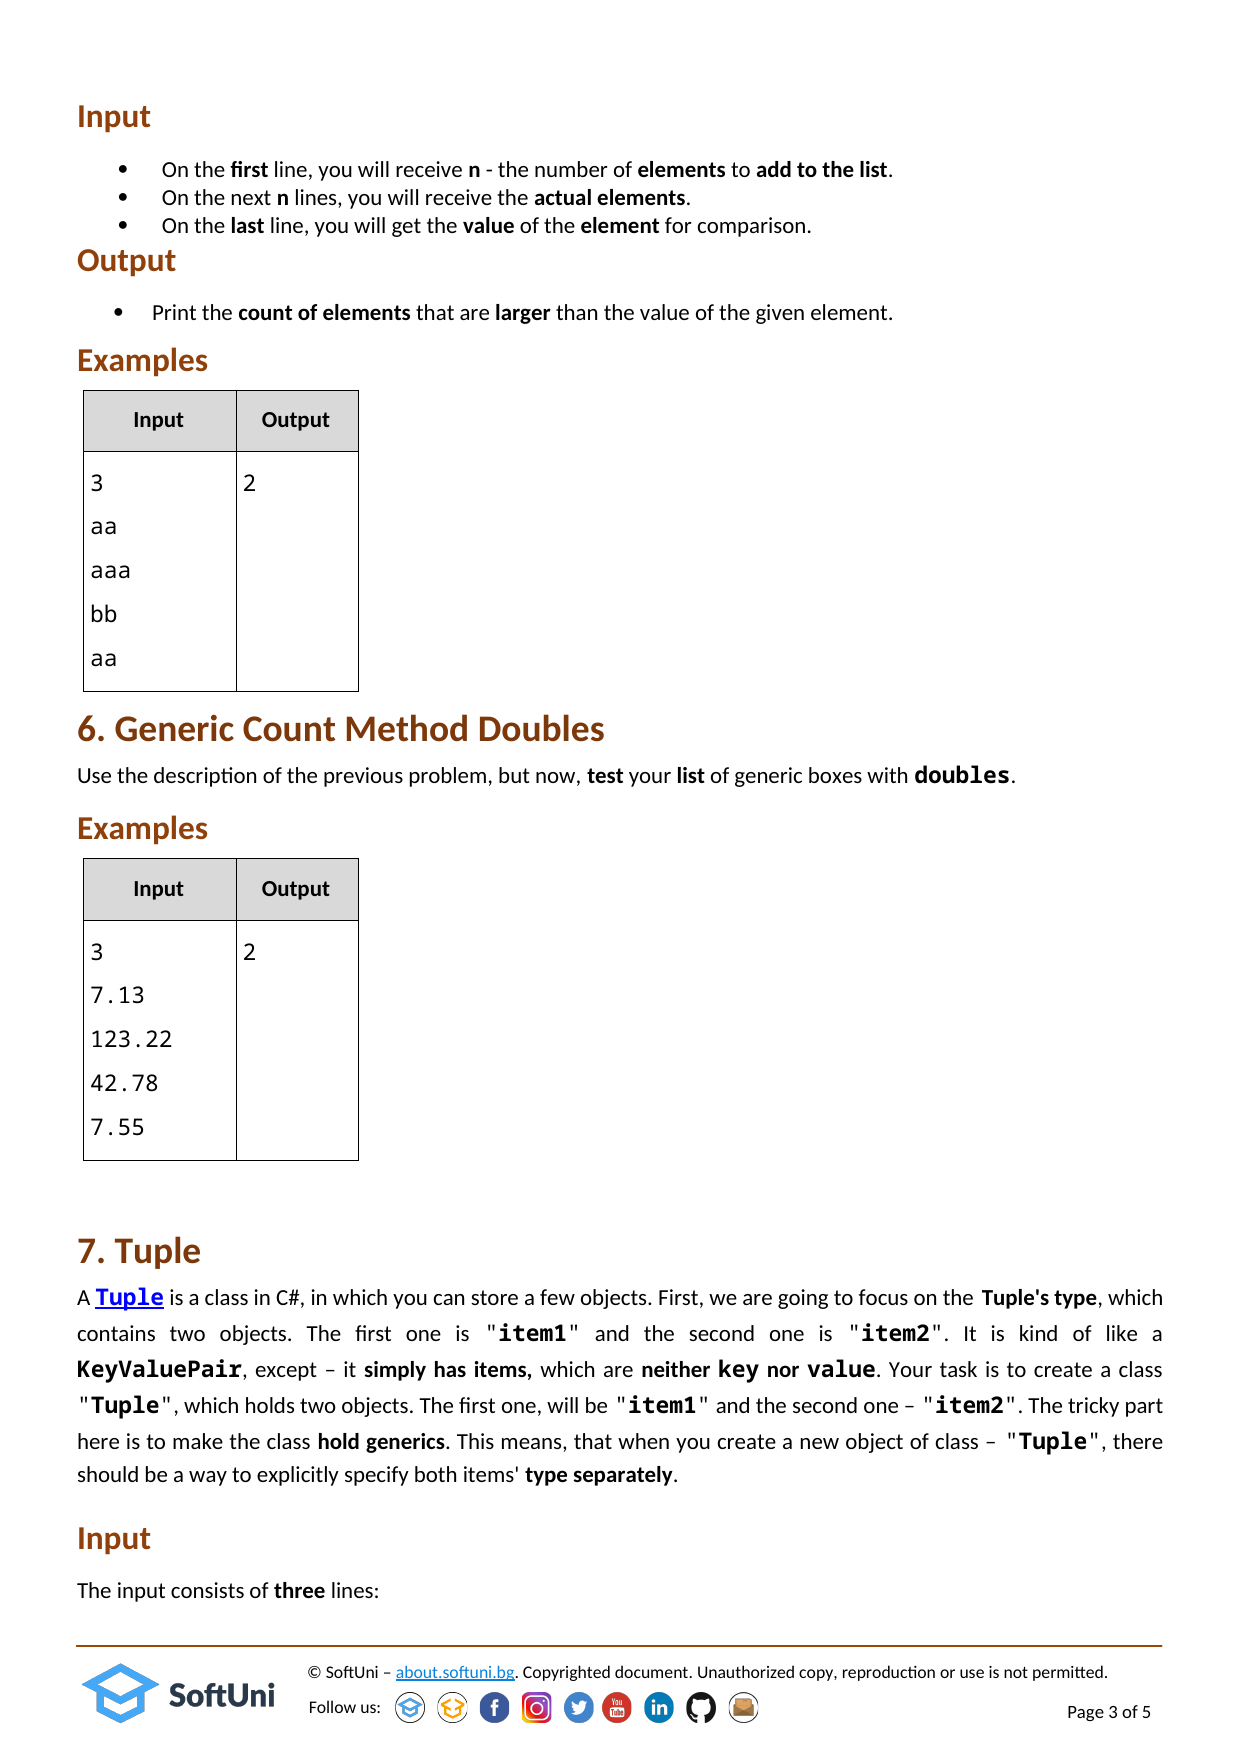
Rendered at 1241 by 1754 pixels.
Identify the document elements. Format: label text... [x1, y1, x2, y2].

table_header Input [84, 391, 236, 451]
list On the first line, you will receive n - the number of elements to add to the list. [119, 155, 1163, 183]
picture [564, 1692, 594, 1723]
table_cell 2 [237, 452, 358, 691]
list Print the count of elements that are larger than the value of the given element. [114, 298, 1163, 326]
picture [665, 1714, 674, 1723]
text A Tuple is a class in C#, in which you can store a few objects. First, we are going to focus on the Tuple's type, which contains two objects. The first one is "item1" and the second one is "item2". It is kind of like a KeyValuePair, except – it simply has items, which are neither key nor value. Your task is to create a class "Tuple", which holds two objects. The first one, will be "item1" and the second one – "item2". The tricky part here is to make the class hold generics. This means, that when you create a new object of class – "Tuple", there should be a way to explicitly specify both items' type separately. [77, 1281, 1163, 1488]
table_header Input [84, 859, 236, 920]
text The input consists of three lines: [77, 1576, 1163, 1604]
table_header Output [237, 859, 358, 920]
list On the last line, you will get the value of the element for comparison. [119, 211, 1163, 239]
subtitle Input [77, 95, 1163, 136]
subtitle Tuple [77, 1227, 1163, 1272]
table_cell 3 7.13 123.22 42.78 7.55 [84, 921, 236, 1160]
picture [75, 1658, 281, 1729]
subtitle Examples [77, 338, 1163, 379]
text Use the description of the previous problem, but now, test your list of generic boxes with doubles. [77, 759, 1163, 790]
picture [437, 1692, 468, 1723]
picture [686, 1692, 716, 1723]
picture [665, 1692, 674, 1701]
list On the next n lines, you will receive the actual elements. [119, 183, 1163, 211]
picture [479, 1692, 510, 1723]
picture [644, 1692, 653, 1701]
subtitle Examples [77, 807, 1163, 848]
table_cell 2 [237, 921, 358, 1160]
table_header Output [237, 391, 358, 451]
picture [395, 1692, 425, 1723]
picture [522, 1692, 552, 1723]
subtitle Input [77, 1517, 1163, 1558]
picture [602, 1692, 632, 1723]
subtitle Generic Count Method Doubles [77, 705, 1163, 751]
picture [658, 1705, 667, 1714]
picture [644, 1714, 653, 1723]
table_cell 3 aa aaa bb aa [84, 452, 236, 691]
picture [728, 1692, 759, 1723]
subtitle Output [77, 239, 1163, 279]
